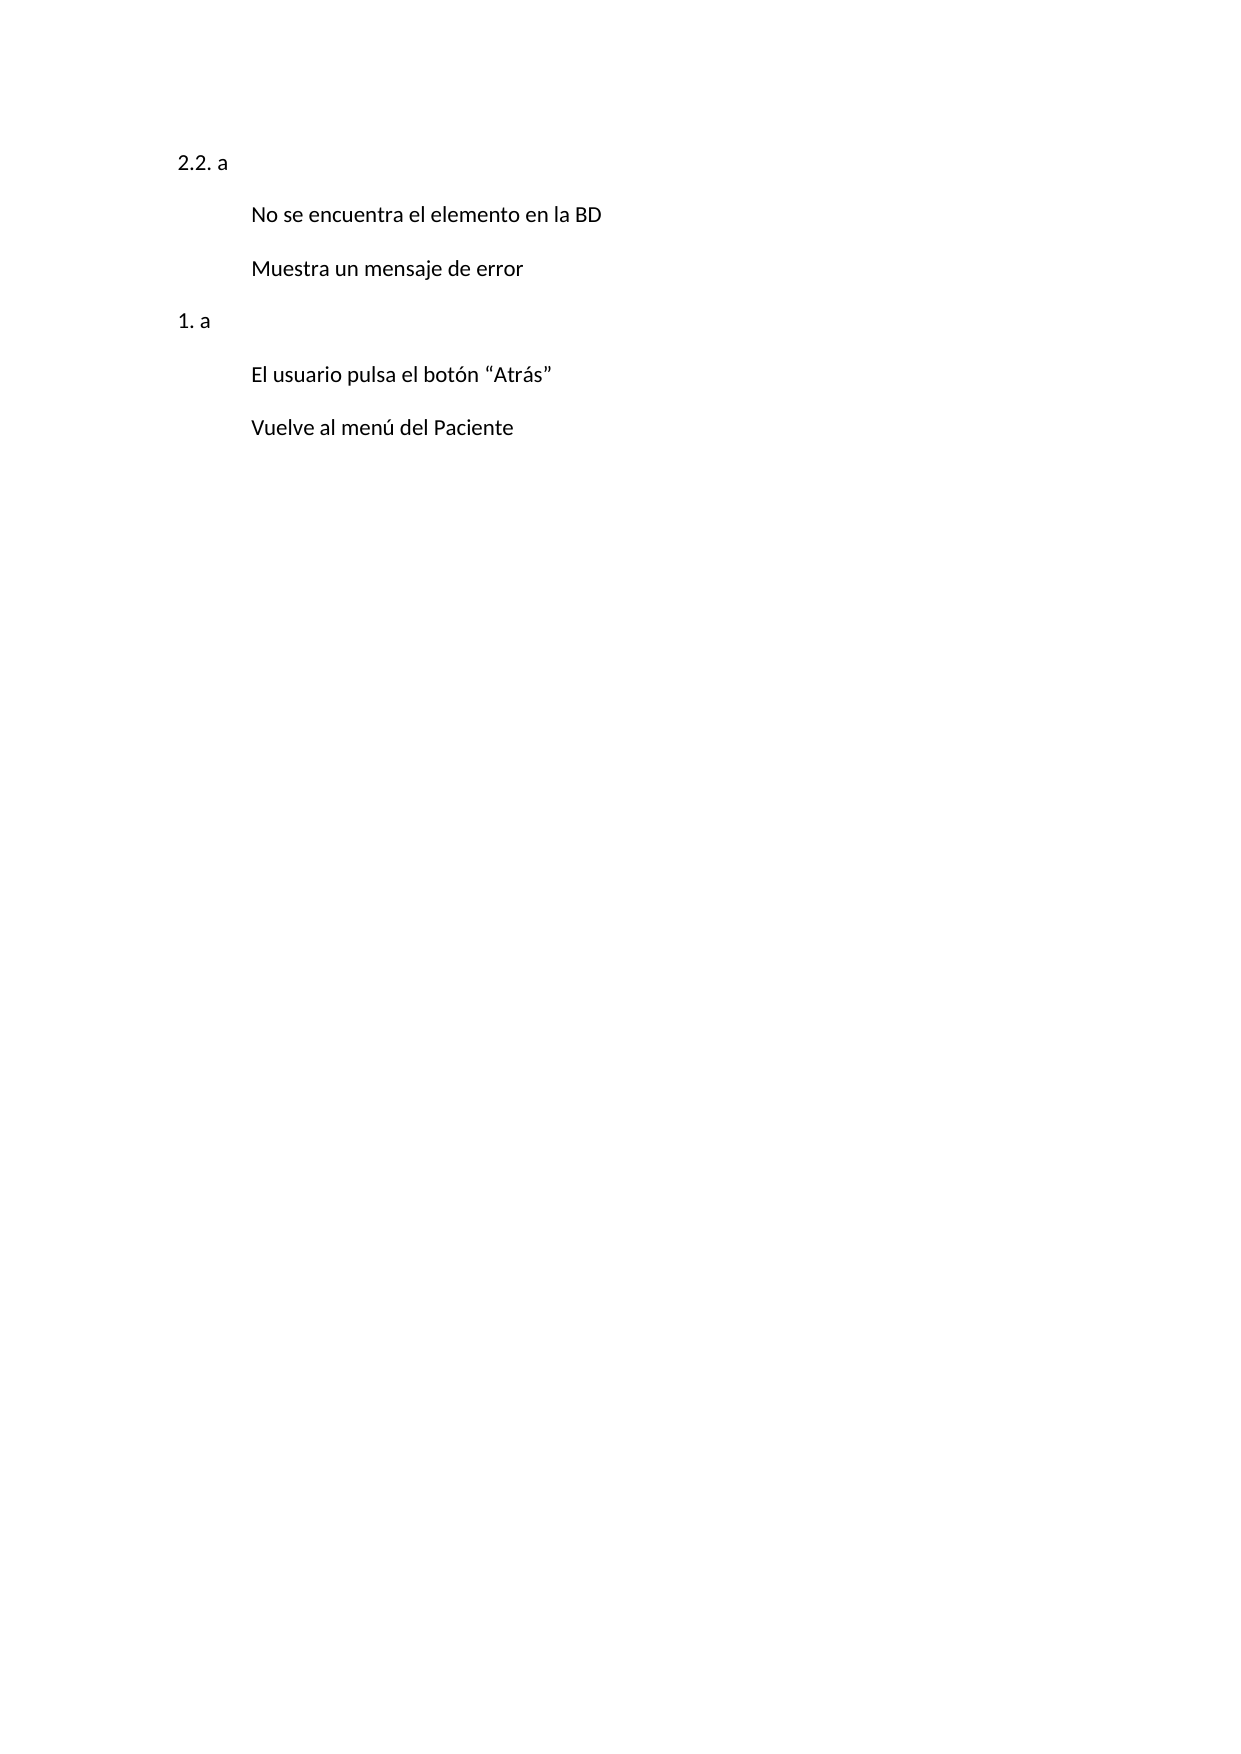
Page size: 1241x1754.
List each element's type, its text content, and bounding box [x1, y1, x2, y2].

text Muestra un mensaje de error [251, 254, 1063, 282]
text No se encuentra el elemento en la BD [251, 201, 1063, 229]
text 1. a [177, 307, 1063, 335]
text Vuelve al menú del Paciente [251, 413, 1063, 441]
text 2.2. a [177, 148, 1063, 176]
text El usuario pulsa el botón “Atrás” [251, 360, 1063, 388]
